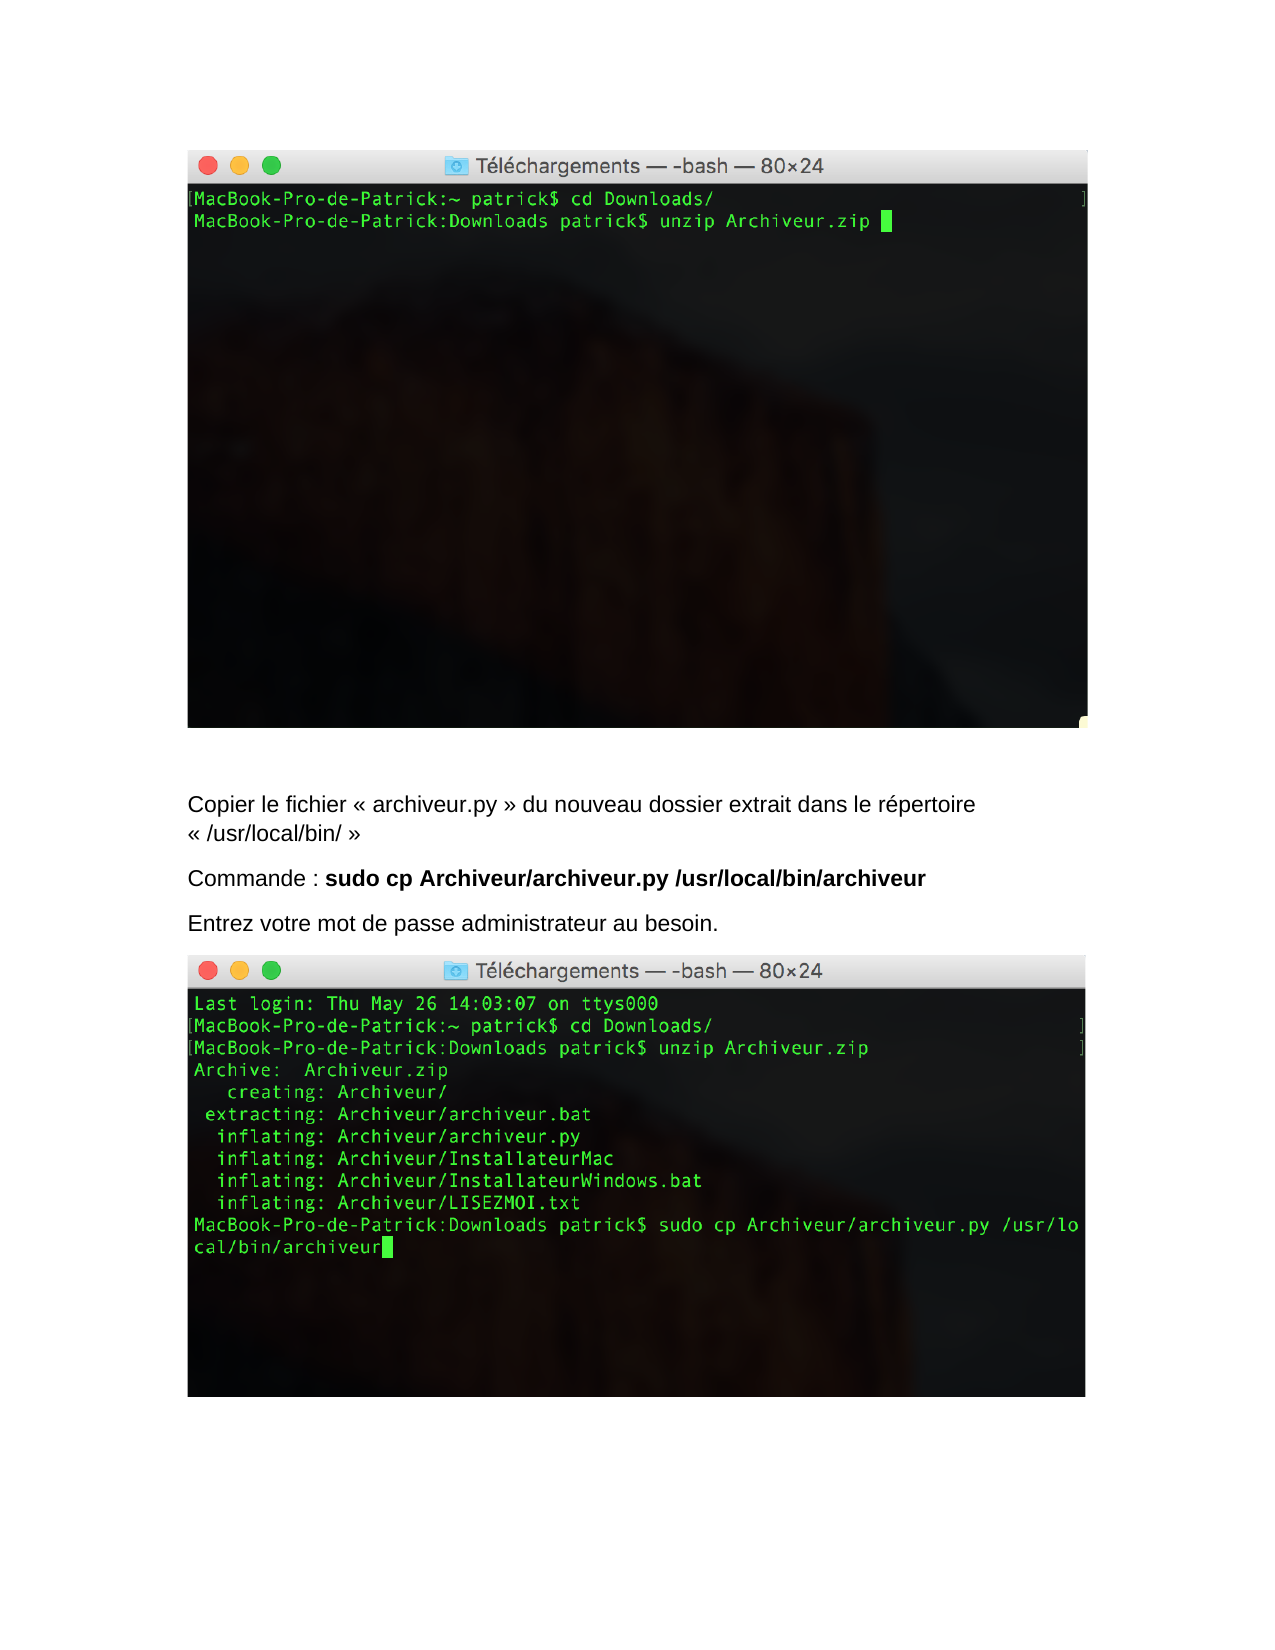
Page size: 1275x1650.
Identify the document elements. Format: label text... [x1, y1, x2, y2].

text Copier le fichier « archiveur.py » du nouveau dossier extrait dans le répertoire « /usr/local/bin/ » [187, 791, 1087, 846]
picture [187, 150, 1088, 728]
text Entrez votre mot de passe administrateur au besoin. [187, 910, 1087, 936]
picture [187, 955, 1086, 1397]
text Commande : sudo cp Archiveur/archiveur.py /usr/local/bin/archiveur [187, 865, 1087, 891]
